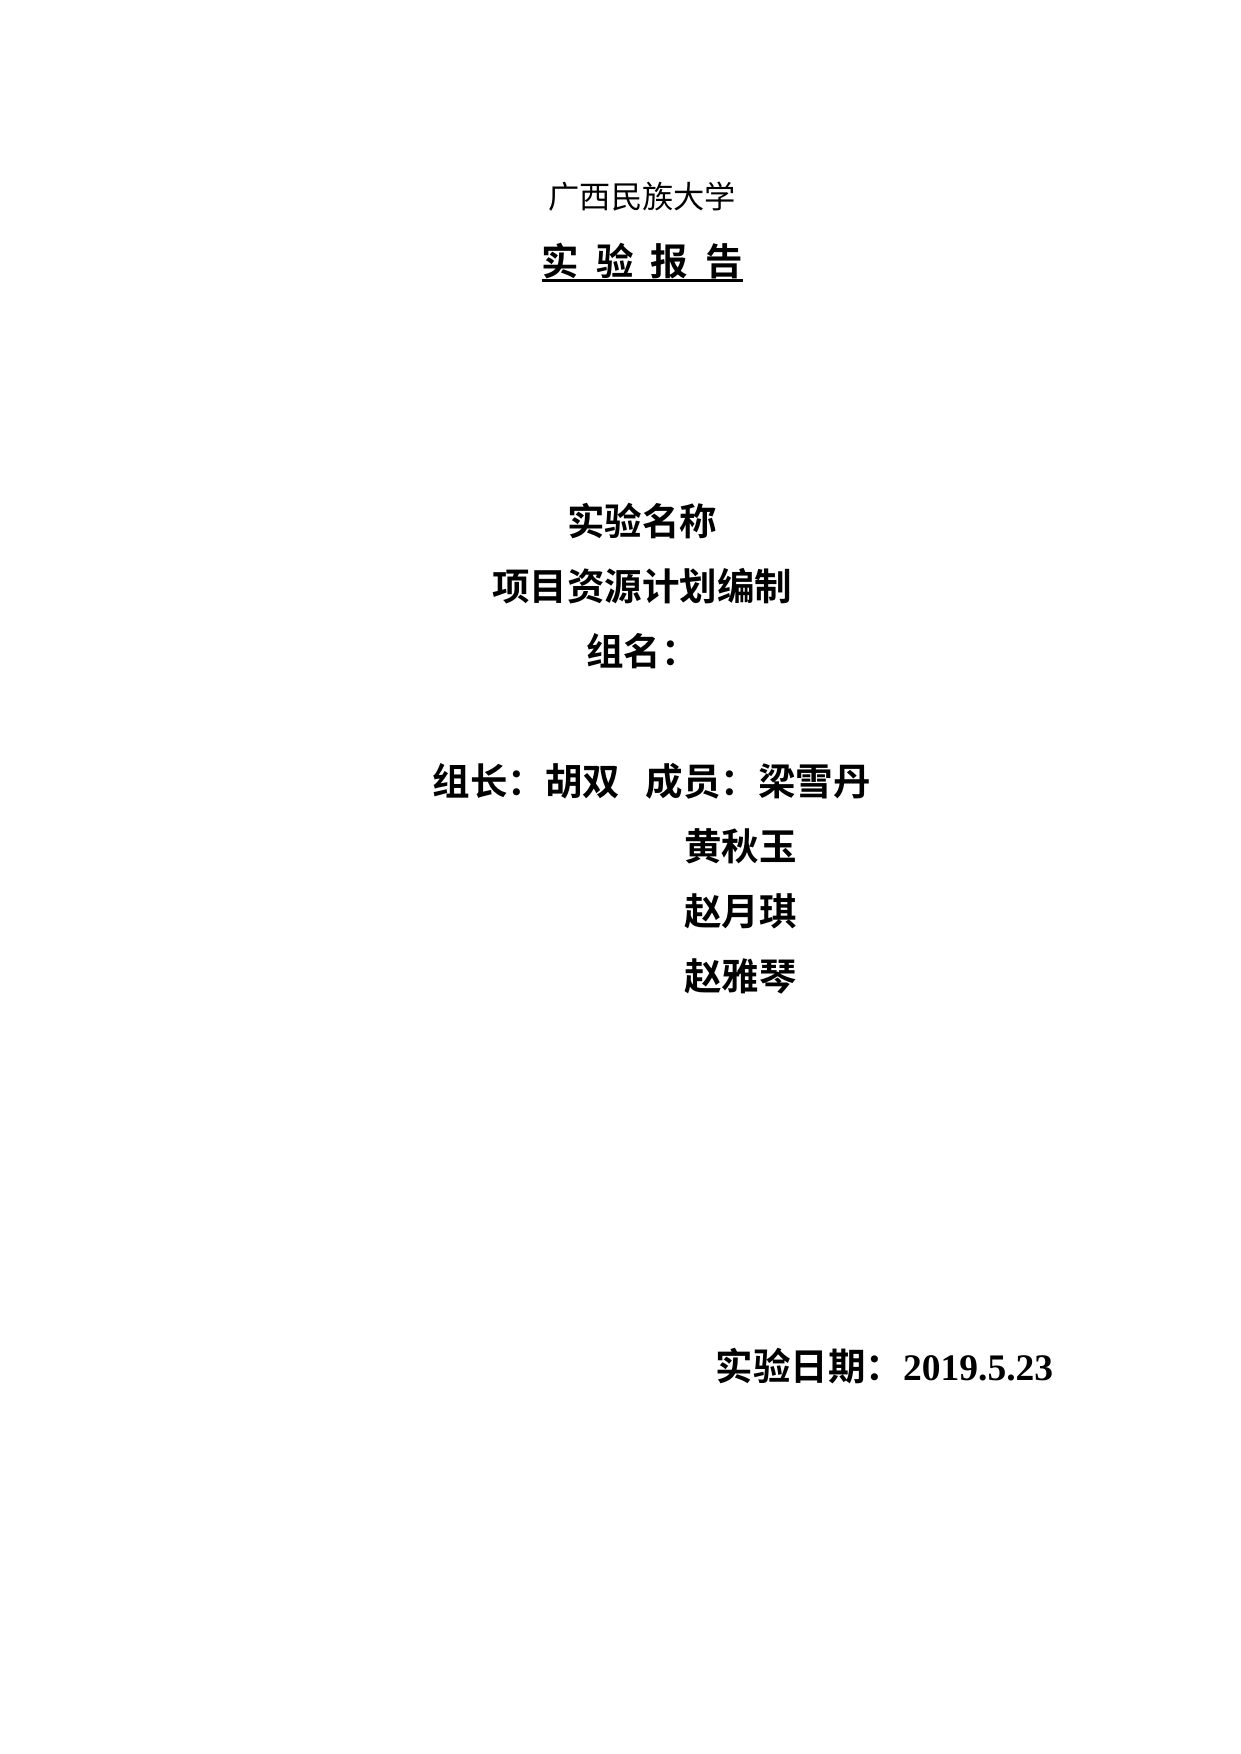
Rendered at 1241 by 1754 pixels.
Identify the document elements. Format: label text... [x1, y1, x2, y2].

text 实 验 报 告 [187, 227, 1053, 292]
text 实验日期：2019.5.23 [187, 1332, 1053, 1397]
text 组名： [187, 617, 1053, 682]
text 实验名称 [187, 487, 1053, 552]
text 赵雅琴 [187, 942, 1053, 1007]
text 黄秋玉 [187, 812, 1053, 877]
text 广西民族大学 [187, 162, 1053, 227]
text 赵月琪 [187, 877, 1053, 942]
text 项目资源计划编制 [187, 552, 1053, 617]
text 组长：胡双 成员：梁雪丹 [187, 747, 1053, 812]
